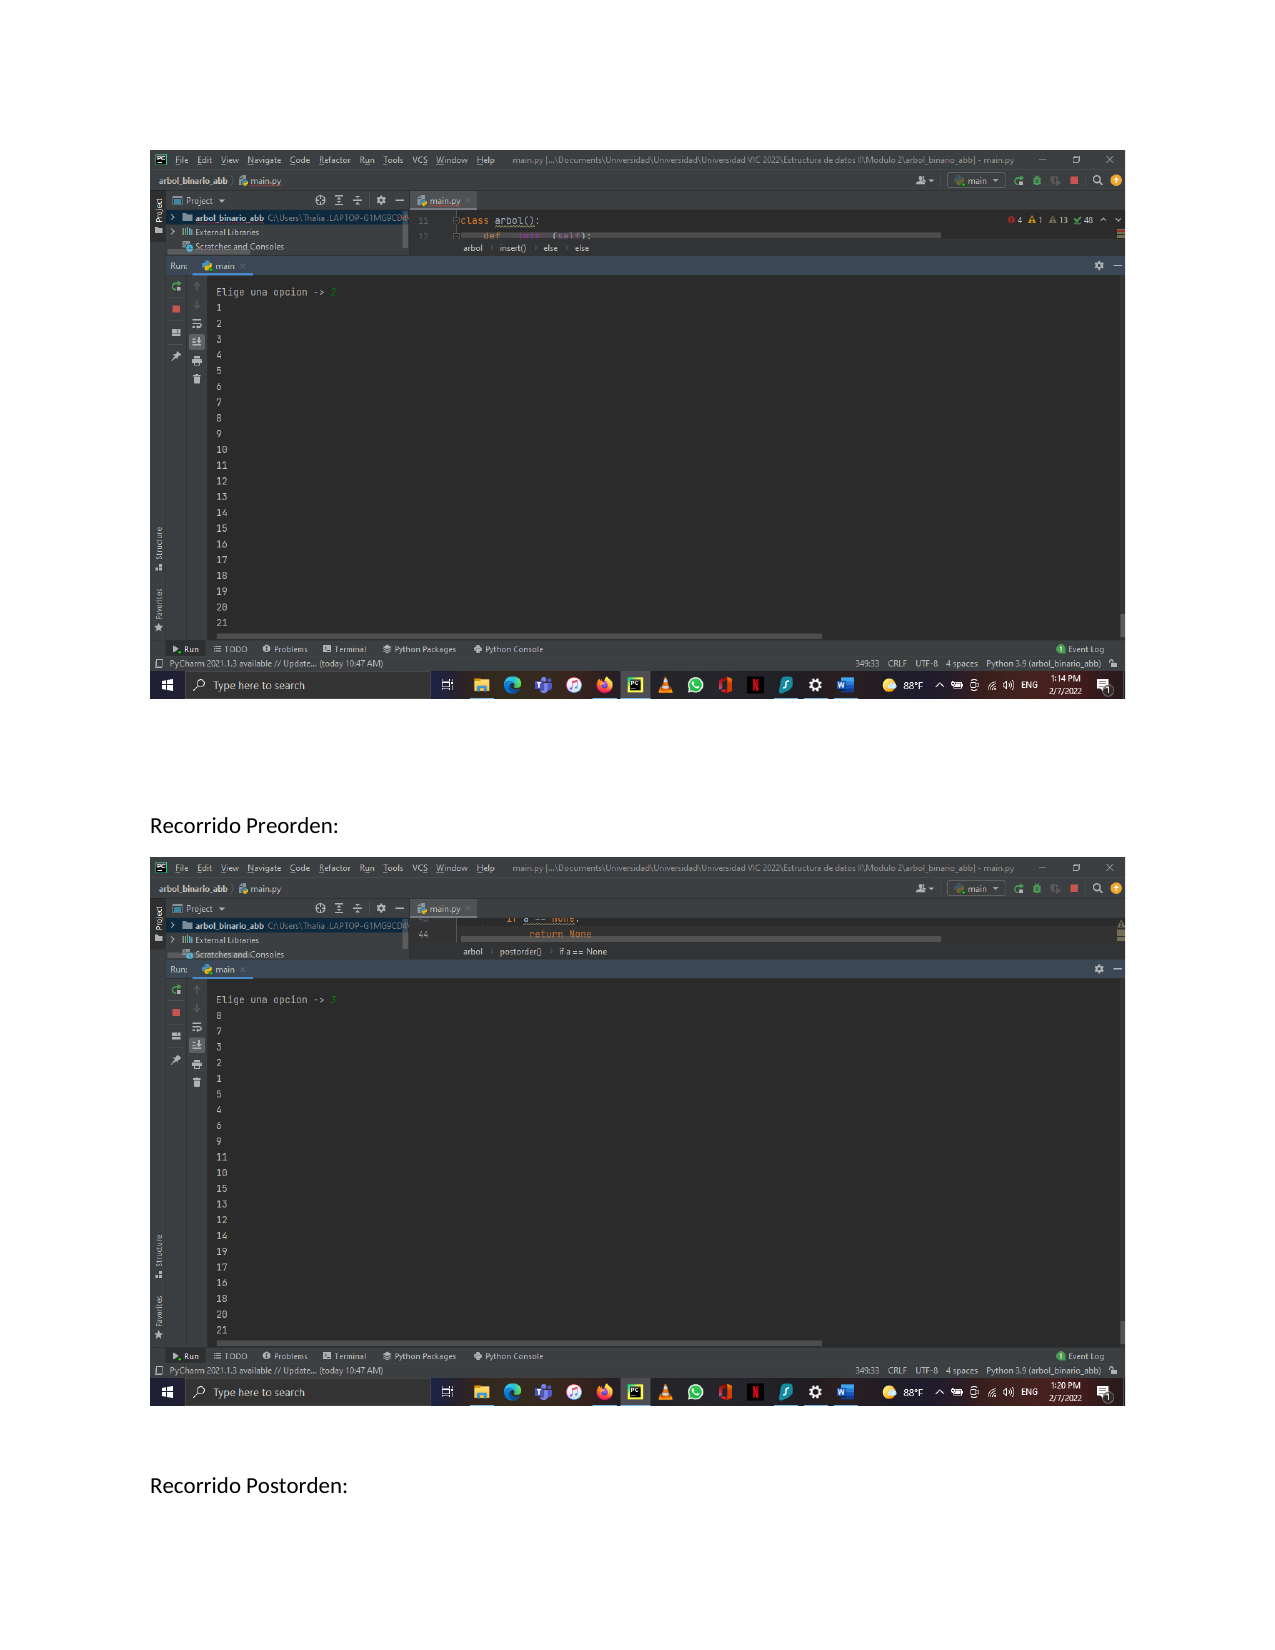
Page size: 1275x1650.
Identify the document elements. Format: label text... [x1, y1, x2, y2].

text Recorrido Preorden: [150, 811, 1125, 839]
picture [150, 150, 1125, 699]
text Recorrido Postorden: [150, 1471, 1125, 1499]
picture [150, 857, 1125, 1406]
